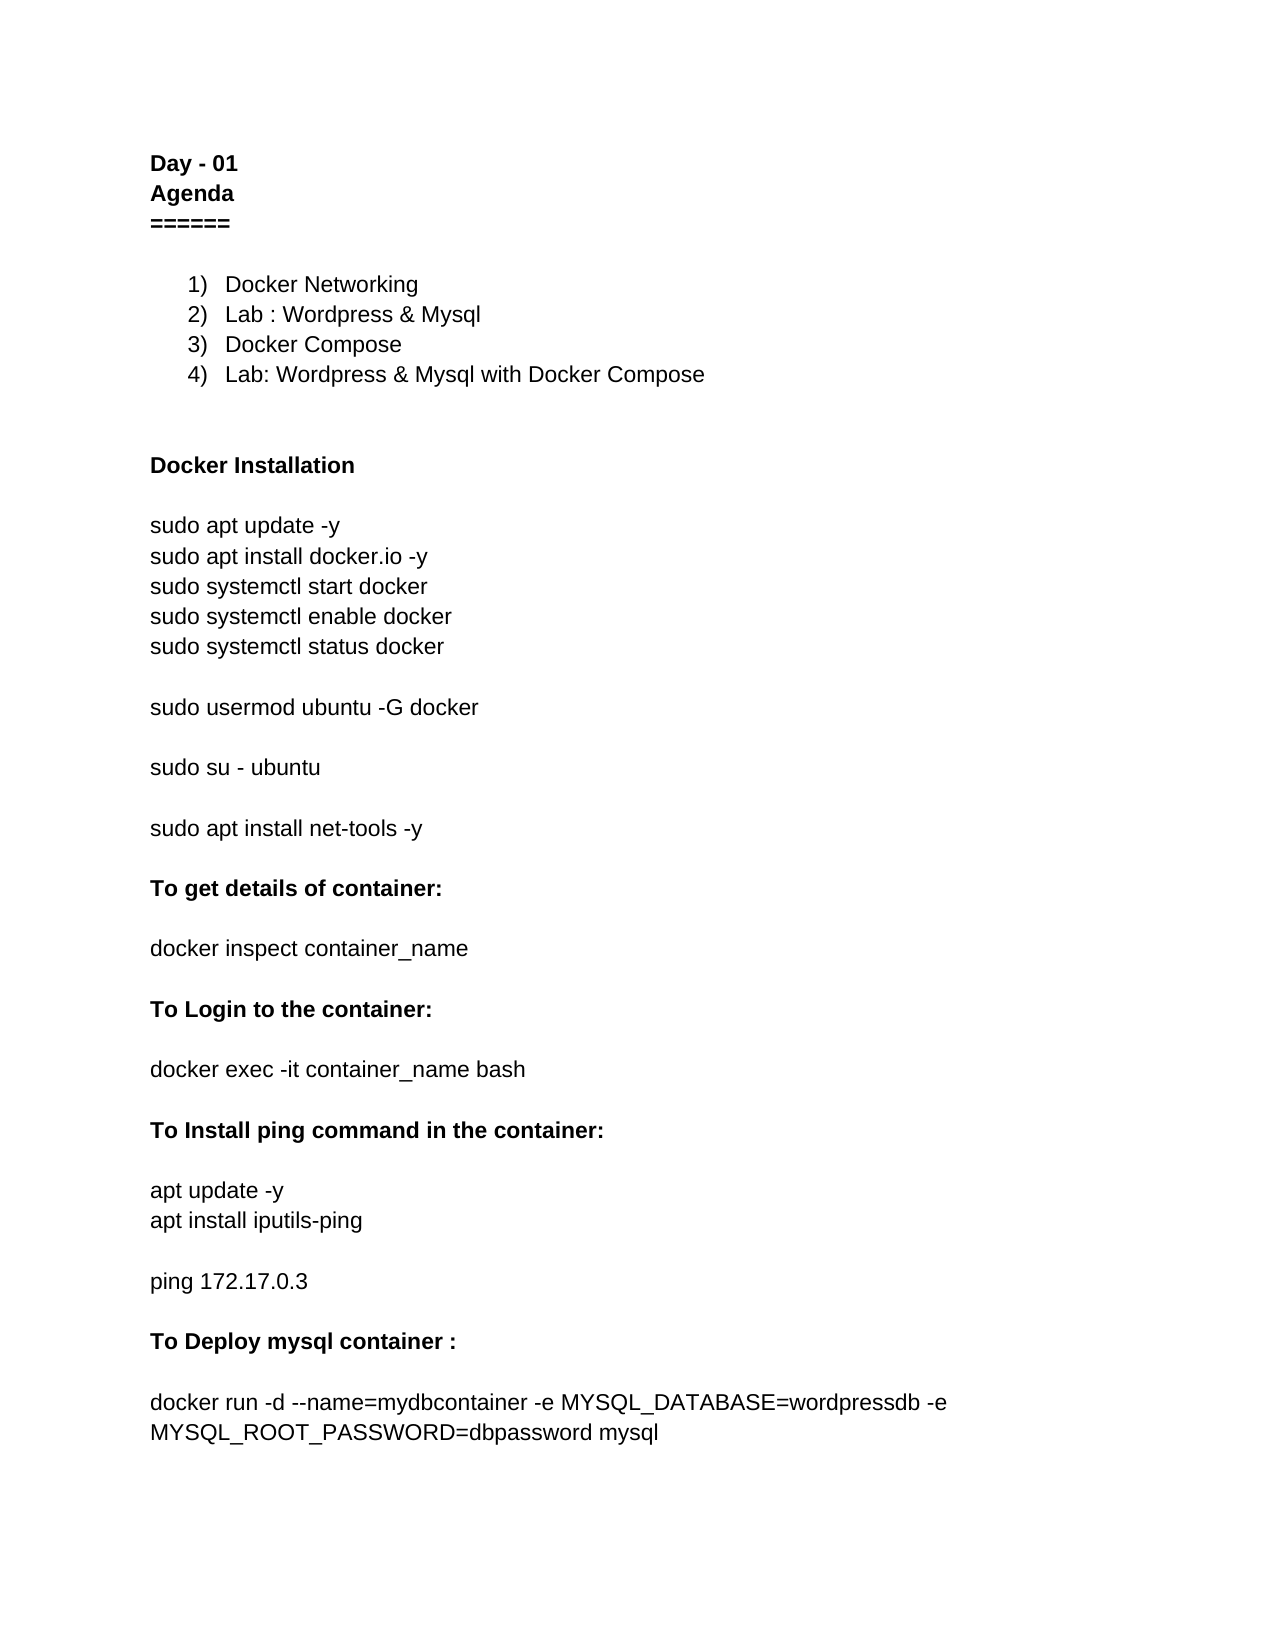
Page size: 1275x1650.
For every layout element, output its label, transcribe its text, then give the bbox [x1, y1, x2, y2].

text ping 172.17.0.3 [150, 1268, 1125, 1294]
text sudo usermod ubuntu -G docker [150, 694, 1125, 720]
text sudo systemctl status docker [150, 633, 1125, 660]
text To get details of container: [150, 875, 1125, 901]
text docker run -d --name=mydbcontainer -e MYSQL_DATABASE=wordpressdb -e MYSQL_ROOT_PASSWORD=dbpassword mysql [150, 1388, 1125, 1445]
text docker exec -it container_name bash [150, 1056, 1125, 1083]
list Docker Networking [187, 271, 1125, 297]
text Docker Installation [150, 452, 1125, 478]
text ====== [150, 210, 1125, 237]
text Day - 01 [150, 150, 1125, 176]
text To Deploy mysql container : [150, 1328, 1125, 1354]
text sudo apt install net-tools -y [150, 814, 1125, 841]
text Agenda [150, 180, 1125, 207]
text sudo su - ubuntu [150, 754, 1125, 781]
text To Install ping command in the container: [150, 1117, 1125, 1143]
text sudo apt update -y [150, 512, 1125, 539]
text To Login to the container: [150, 996, 1125, 1022]
text sudo systemctl start docker [150, 573, 1125, 599]
list Lab: Wordpress & Mysql with Docker Compose [187, 361, 1125, 388]
text sudo systemctl enable docker [150, 603, 1125, 629]
text apt install iputils-ping [150, 1207, 1125, 1234]
list Docker Compose [187, 331, 1125, 358]
list Lab : Wordpress & Mysql [187, 301, 1125, 327]
text apt update -y [150, 1177, 1125, 1203]
text docker inspect container_name [150, 935, 1125, 962]
text sudo apt install docker.io -y [150, 543, 1125, 569]
